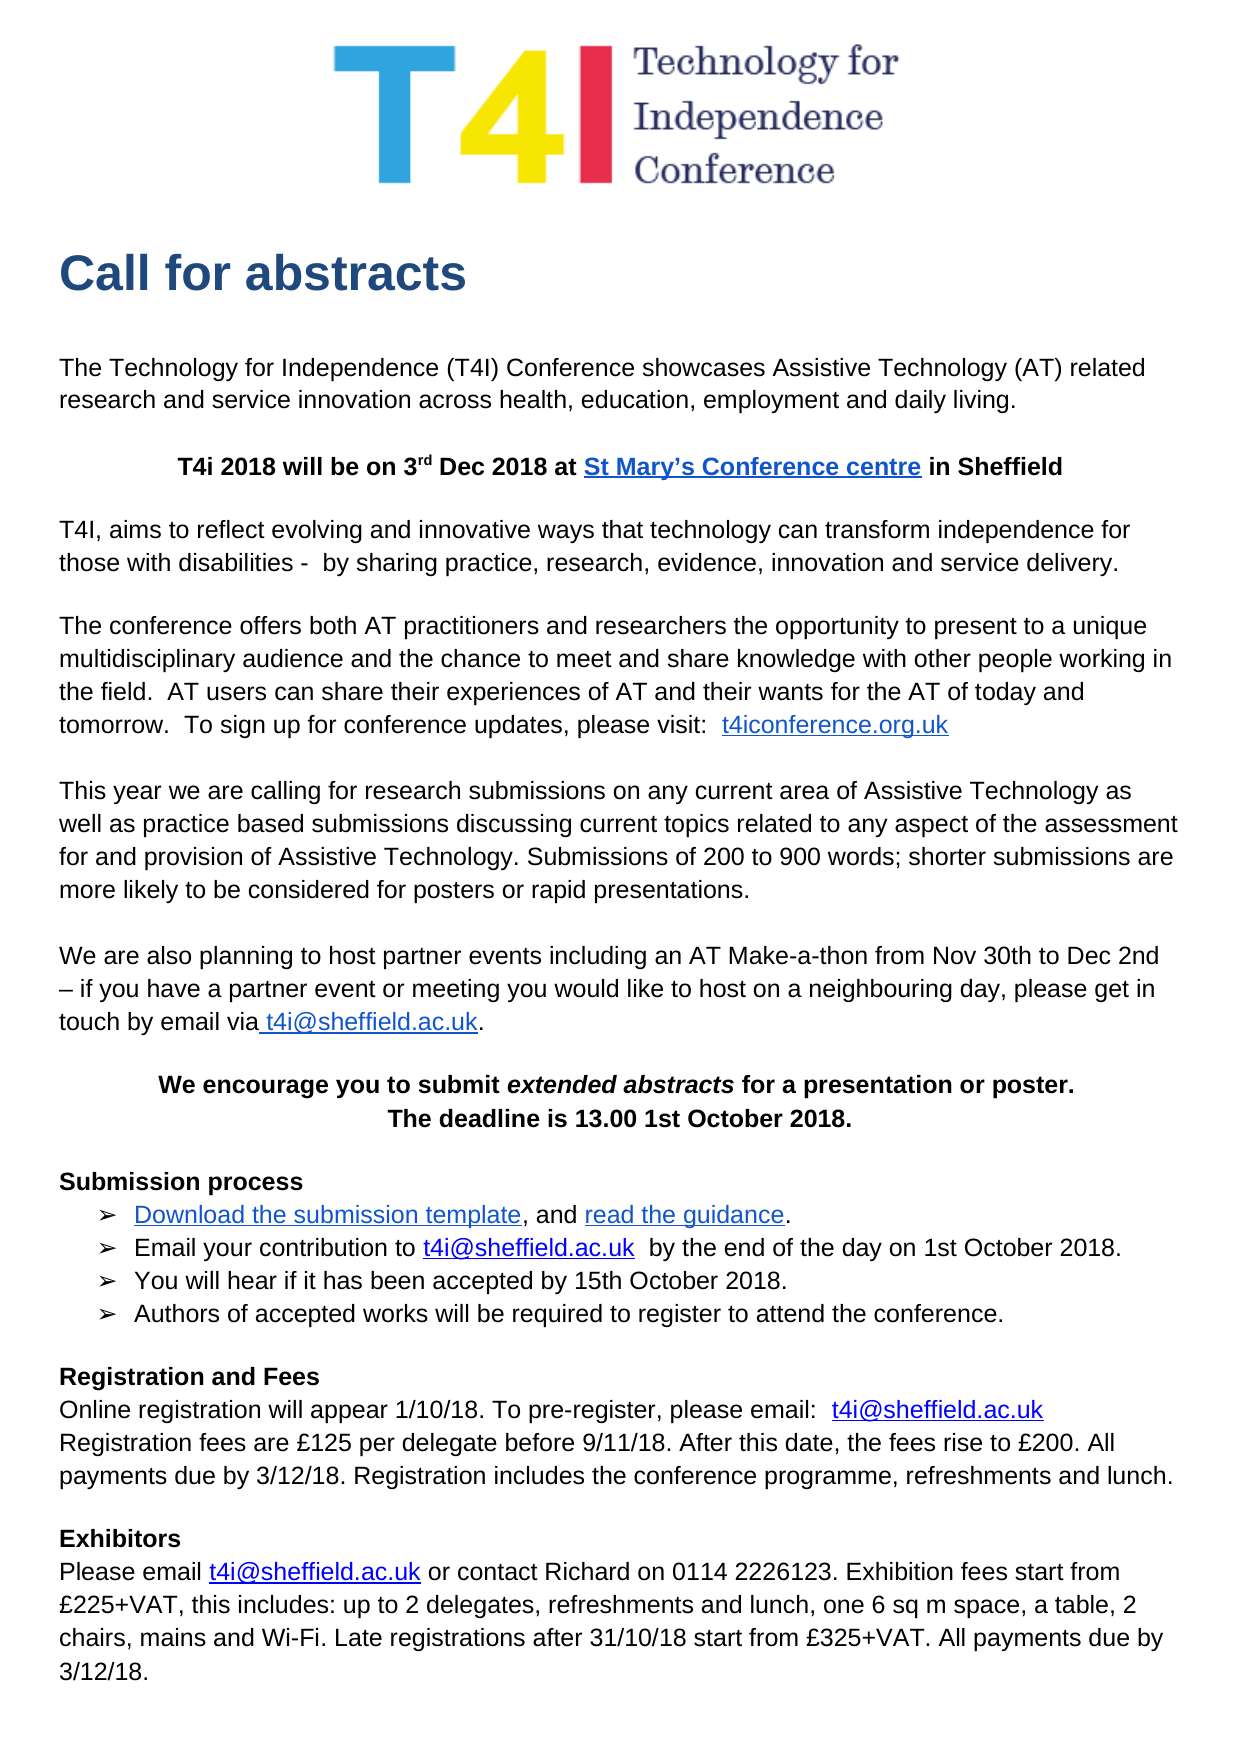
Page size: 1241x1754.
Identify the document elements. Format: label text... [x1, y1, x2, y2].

text T4i 2018 will be on 3rd Dec 2018 at St Mary’s Conference centre in Sheffield [59, 452, 1181, 480]
text Please email t4i@sheffield.ac.uk or contact Richard on 0114 2226123. Exhibition fees start from £225+VAT, this includes: up to 2 delegates, refreshments and lunch, one 6 sq m space, a table, 2 chairs, mains and Wi-Fi. Late registrations after 31/10/18 start from £325+VAT. All payments due by 3/12/18. [59, 1557, 1181, 1685]
text The conference offers both AT practitioners and researchers the opportunity to present to a unique multidisciplinary audience and the chance to meet and share knowledge with other people working in the field. AT users can share their experiences of AT and their wants for the AT of today and tomorrow. To sign up for conference updates, please visit: t4iconference.org.uk [59, 611, 1181, 739]
subtitle Call for abstracts [59, 244, 1181, 301]
list Email your contribution to t4i@sheffield.ac.uk by the end of the day on 1st October 2018. [96, 1233, 1181, 1262]
text Registration and Fees [59, 1362, 1181, 1391]
text We encourage you to submit extended abstracts for a presentation or poster. The deadline is 13.00 1st October 2018. [59, 1071, 1181, 1132]
text Submission process [59, 1167, 1181, 1196]
text Online registration will appear 1/10/18. To pre-register, please email: t4i@sheffield.ac.uk [59, 1395, 1181, 1424]
text This year we are calling for research submissions on any current area of Assistive Technology as well as practice based submissions discussing current topics related to any aspect of the assessment for and provision of Assistive Technology. Submissions of 200 to 900 words; shorter submissions are more likely to be considered for posters or rapid presentations. [59, 776, 1181, 904]
text The Technology for Independence (T4I) Conference showcases Assistive Technology (AT) related research and service innovation across health, education, employment and daily living. [59, 352, 1181, 414]
text Registration fees are £125 per delegate before 9/11/18. After this date, the fees rise to £200. All payments due by 3/12/18. Registration includes the conference programme, refreshments and lunch. [59, 1428, 1181, 1490]
list Download the submission template, and read the guidance. [96, 1200, 1181, 1228]
list Authors of accepted works will be required to register to attend the conference. [96, 1299, 1181, 1328]
list You will hear if it has been accepted by 15th October 2018. [96, 1266, 1181, 1294]
text T4I, aims to reflect evolving and innovative ways that technology can transform independence for those with disabilities - by sharing practice, research, evidence, innovation and service delivery. [59, 515, 1181, 577]
text Exhibitors [59, 1524, 1181, 1553]
text We are also planning to host partner events including an AT Make-a-thon from Nov 30th to Dec 2nd – if you have a partner event or meeting you would like to host on a neighbouring day, please get in touch by email via t4i@sheffield.ac.uk. [59, 941, 1181, 1036]
picture [323, 29, 917, 199]
